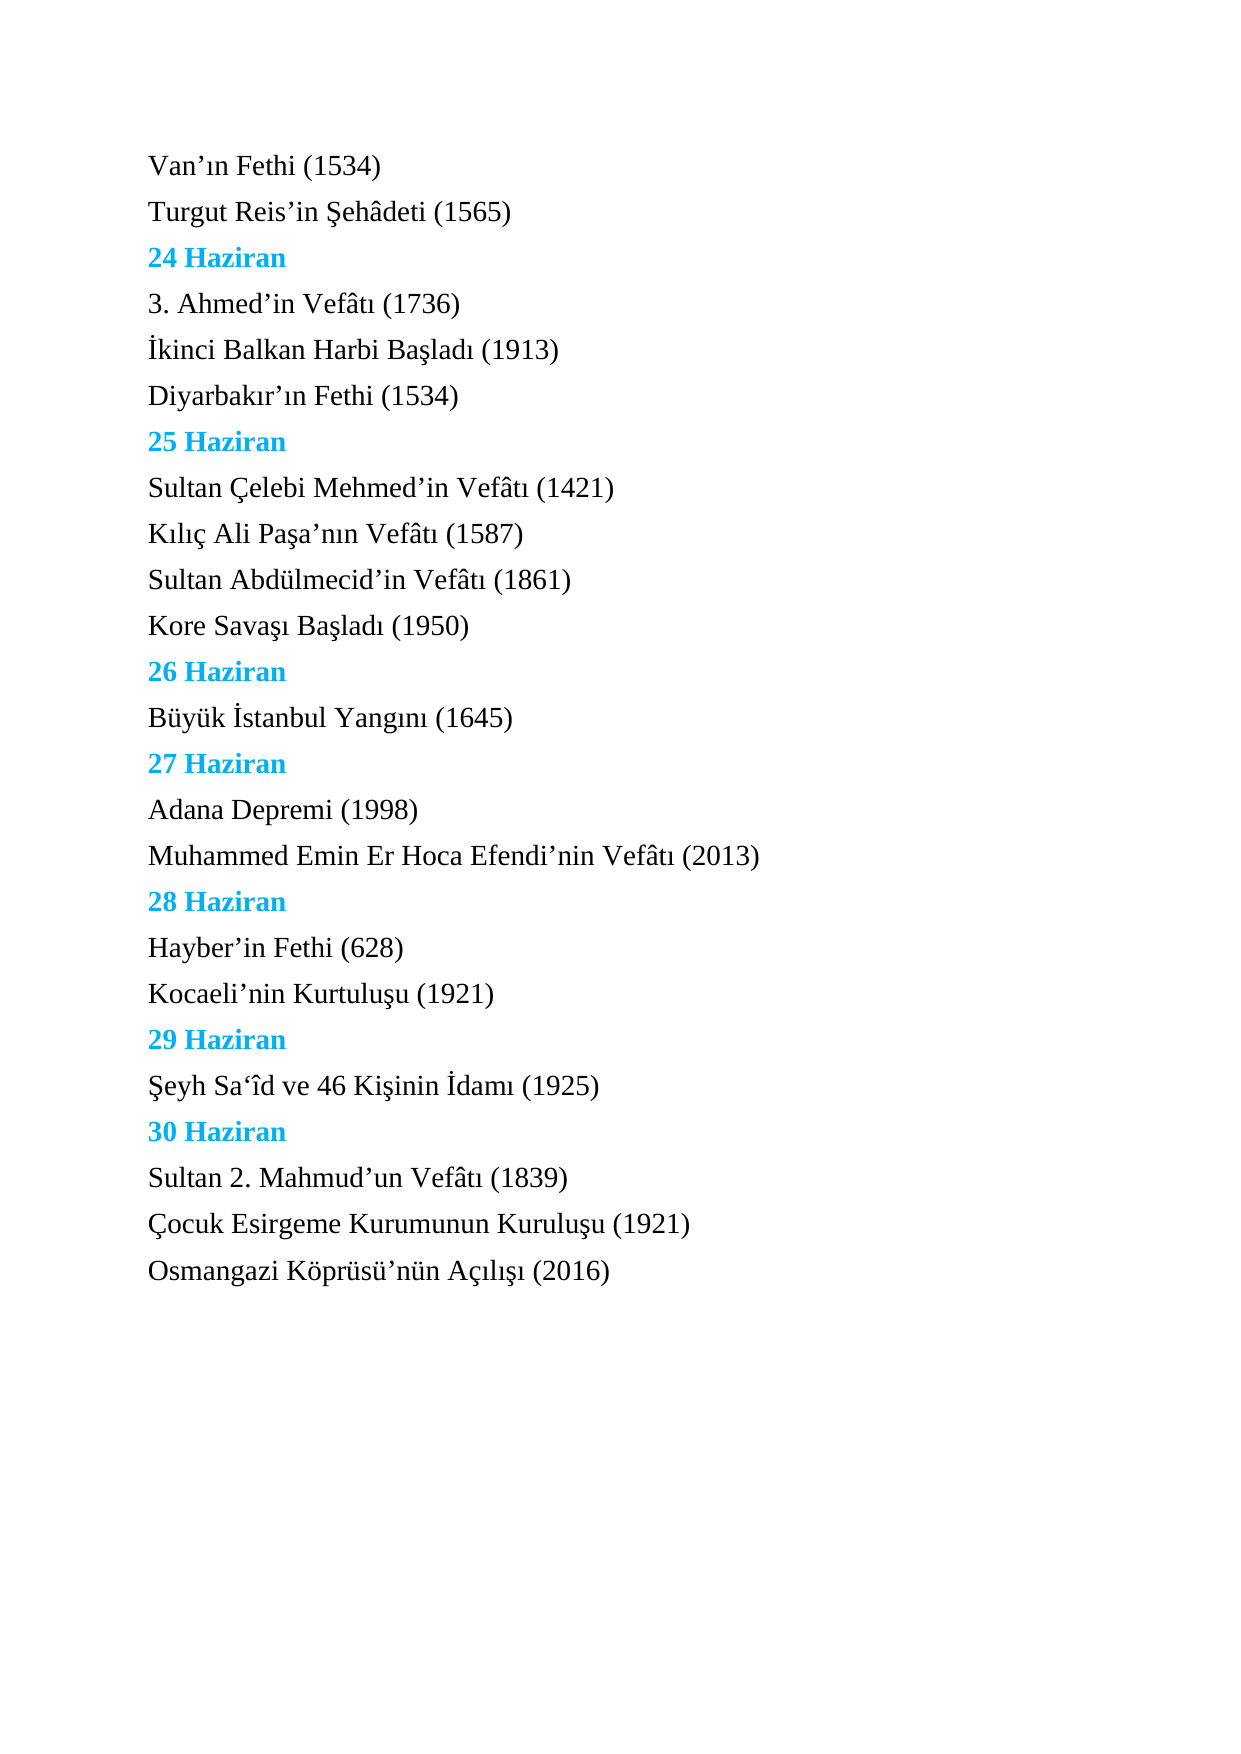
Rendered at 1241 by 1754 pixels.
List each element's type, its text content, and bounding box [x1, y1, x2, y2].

text İkinci Balkan Harbi Başladı (1913) [148, 332, 1093, 365]
text Sultan Çelebi Mehmed’in Vefâtı (1421) [148, 470, 1093, 503]
subtitle 27 Haziran [148, 746, 1093, 780]
text Kore Savaşı Başladı (1950) [148, 608, 1093, 642]
text Adana Depremi (1998) [148, 792, 1093, 826]
text Van’ın Fethi (1534) [148, 148, 1093, 181]
text Muhammed Emin Er Hoca Efendi’nin Vefâtı (2013) [148, 838, 1093, 872]
text Kılıç Ali Paşa’nın Vefâtı (1587) [148, 516, 1093, 549]
text Hayber’in Fethi (628) [148, 930, 1093, 964]
subtitle 25 Haziran [148, 424, 1093, 457]
text Kocaeli’nin Kurtuluşu (1921) [148, 976, 1093, 1010]
text Osmangazi Köprüsü’nün Açılışı (2016) [148, 1253, 1093, 1286]
text Çocuk Esirgeme Kurumunun Kuruluşu (1921) [148, 1207, 1093, 1240]
subtitle 24 Haziran [148, 240, 1093, 273]
subtitle 30 Haziran [148, 1114, 1093, 1148]
text Büyük İstanbul Yangını (1645) [148, 700, 1093, 734]
subtitle 29 Haziran [148, 1022, 1093, 1056]
text Sultan Abdülmecid’in Vefâtı (1861) [148, 562, 1093, 596]
subtitle 28 Haziran [148, 884, 1093, 918]
text Turgut Reis’in Şehâdeti (1565) [148, 194, 1093, 227]
text Sultan 2. Mahmud’un Vefâtı (1839) [148, 1161, 1093, 1194]
text Şeyh Sa‘îd ve 46 Kişinin İdamı (1925) [148, 1068, 1093, 1102]
text Diyarbakır’ın Fethi (1534) [148, 378, 1093, 411]
text 3. Ahmed’in Vefâtı (1736) [148, 286, 1093, 319]
subtitle 26 Haziran [148, 654, 1093, 688]
